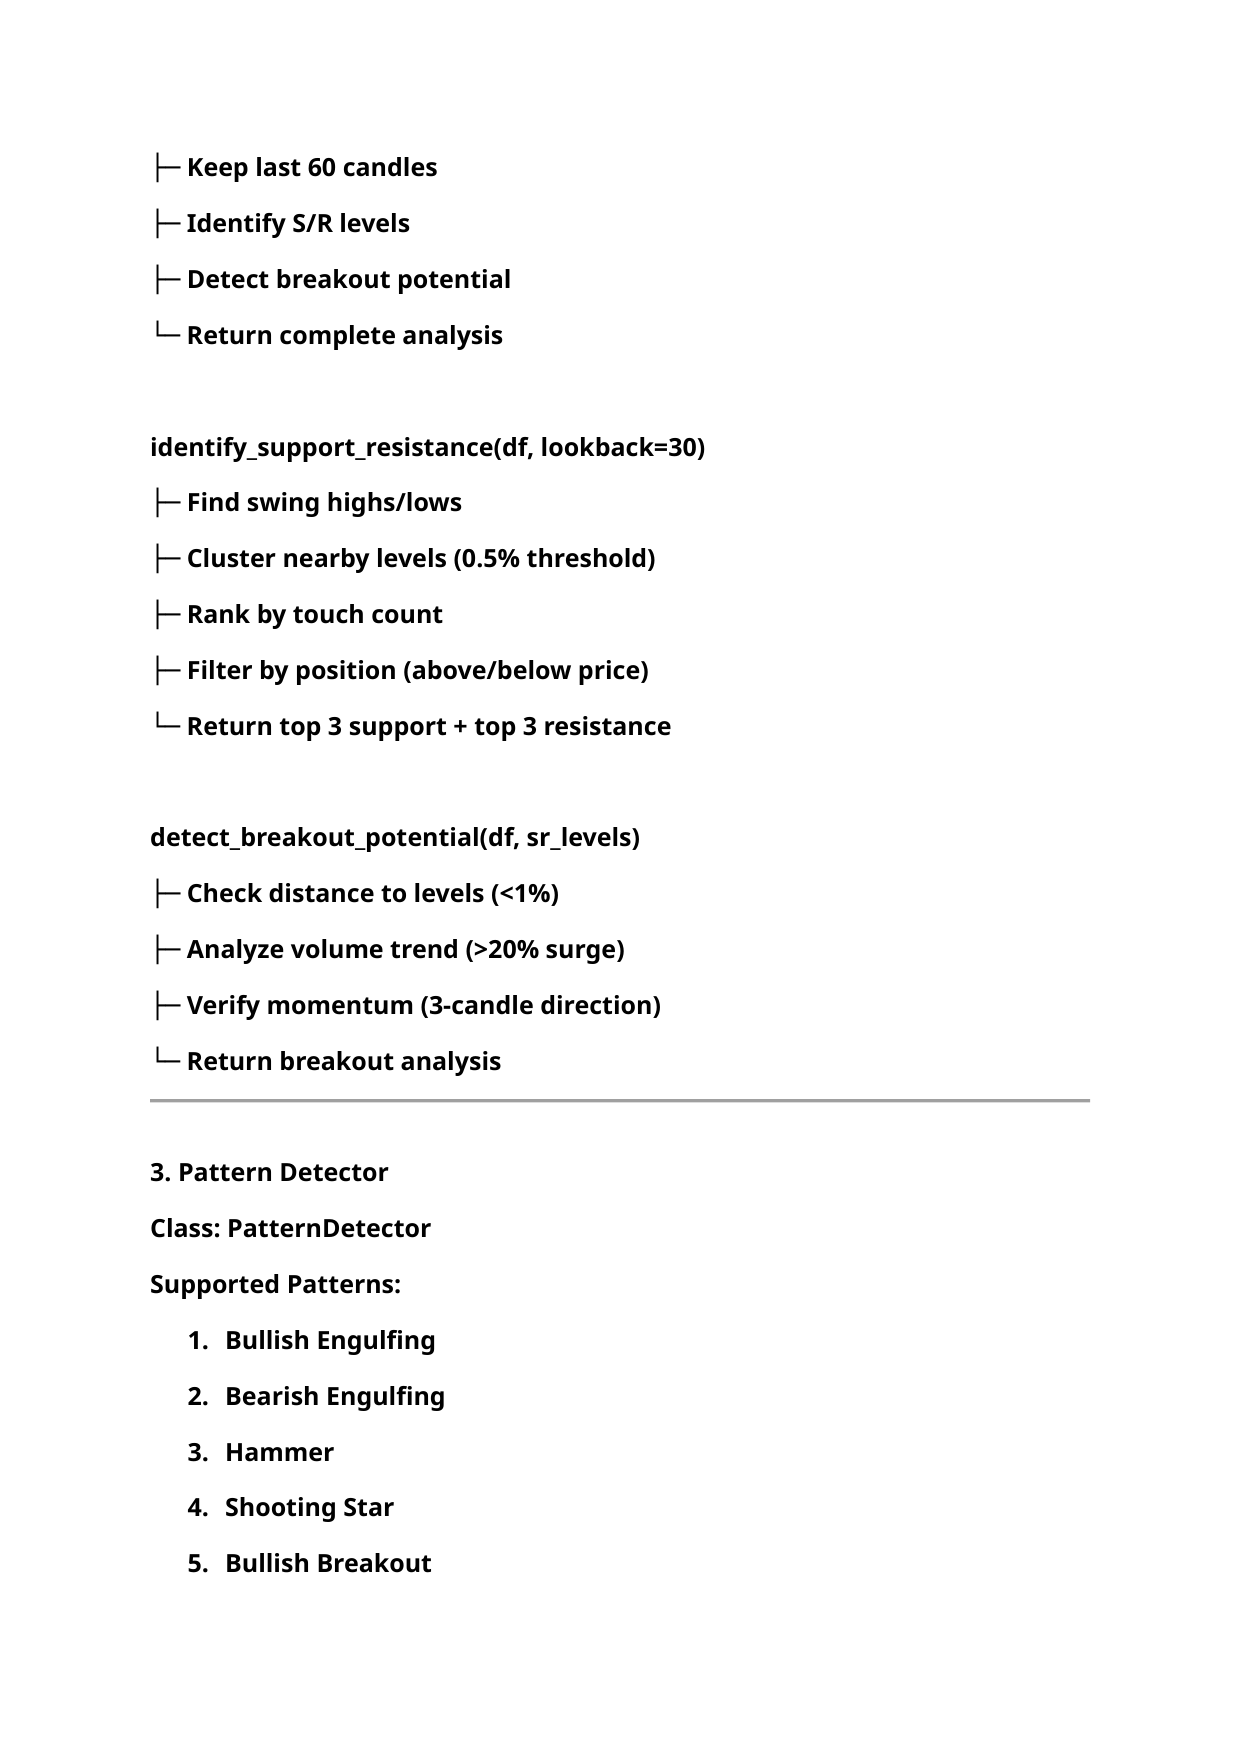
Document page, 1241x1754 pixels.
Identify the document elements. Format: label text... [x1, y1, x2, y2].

text ├─ Filter by position (above/below price) [150, 652, 1090, 687]
list Bullish Engulfing [187, 1322, 1090, 1357]
text ├─ Verify momentum (3-candle direction) [150, 987, 1090, 1022]
text 3. Pattern Detector [150, 1155, 1090, 1189]
text ├─ Check distance to levels (<1%) [150, 876, 1090, 910]
list Shooting Star [187, 1490, 1090, 1524]
text ├─ Identify S/R levels [150, 206, 1090, 240]
text ├─ Keep last 60 candles [150, 150, 1090, 184]
list Hammer [187, 1434, 1090, 1468]
text ├─ Find swing highs/lows [150, 485, 1090, 519]
text ├─ Analyze volume trend (>20% surge) [150, 932, 1090, 966]
text └─ Return complete analysis [150, 317, 1090, 352]
list Bullish Breakout [187, 1546, 1090, 1580]
text Supported Patterns: [150, 1267, 1090, 1301]
text ├─ Rank by touch count [150, 597, 1090, 631]
text └─ Return top 3 support + top 3 resistance [150, 708, 1090, 742]
text detect_breakout_potential(df, sr_levels) [150, 820, 1090, 854]
text └─ Return breakout analysis [150, 1043, 1090, 1077]
list Bearish Engulfing [187, 1378, 1090, 1412]
text identify_support_resistance(df, lookback=30) [150, 429, 1090, 463]
text Class: PatternDetector [150, 1211, 1090, 1245]
text ├─ Detect breakout potential [150, 262, 1090, 296]
text ├─ Cluster nearby levels (0.5% threshold) [150, 541, 1090, 575]
